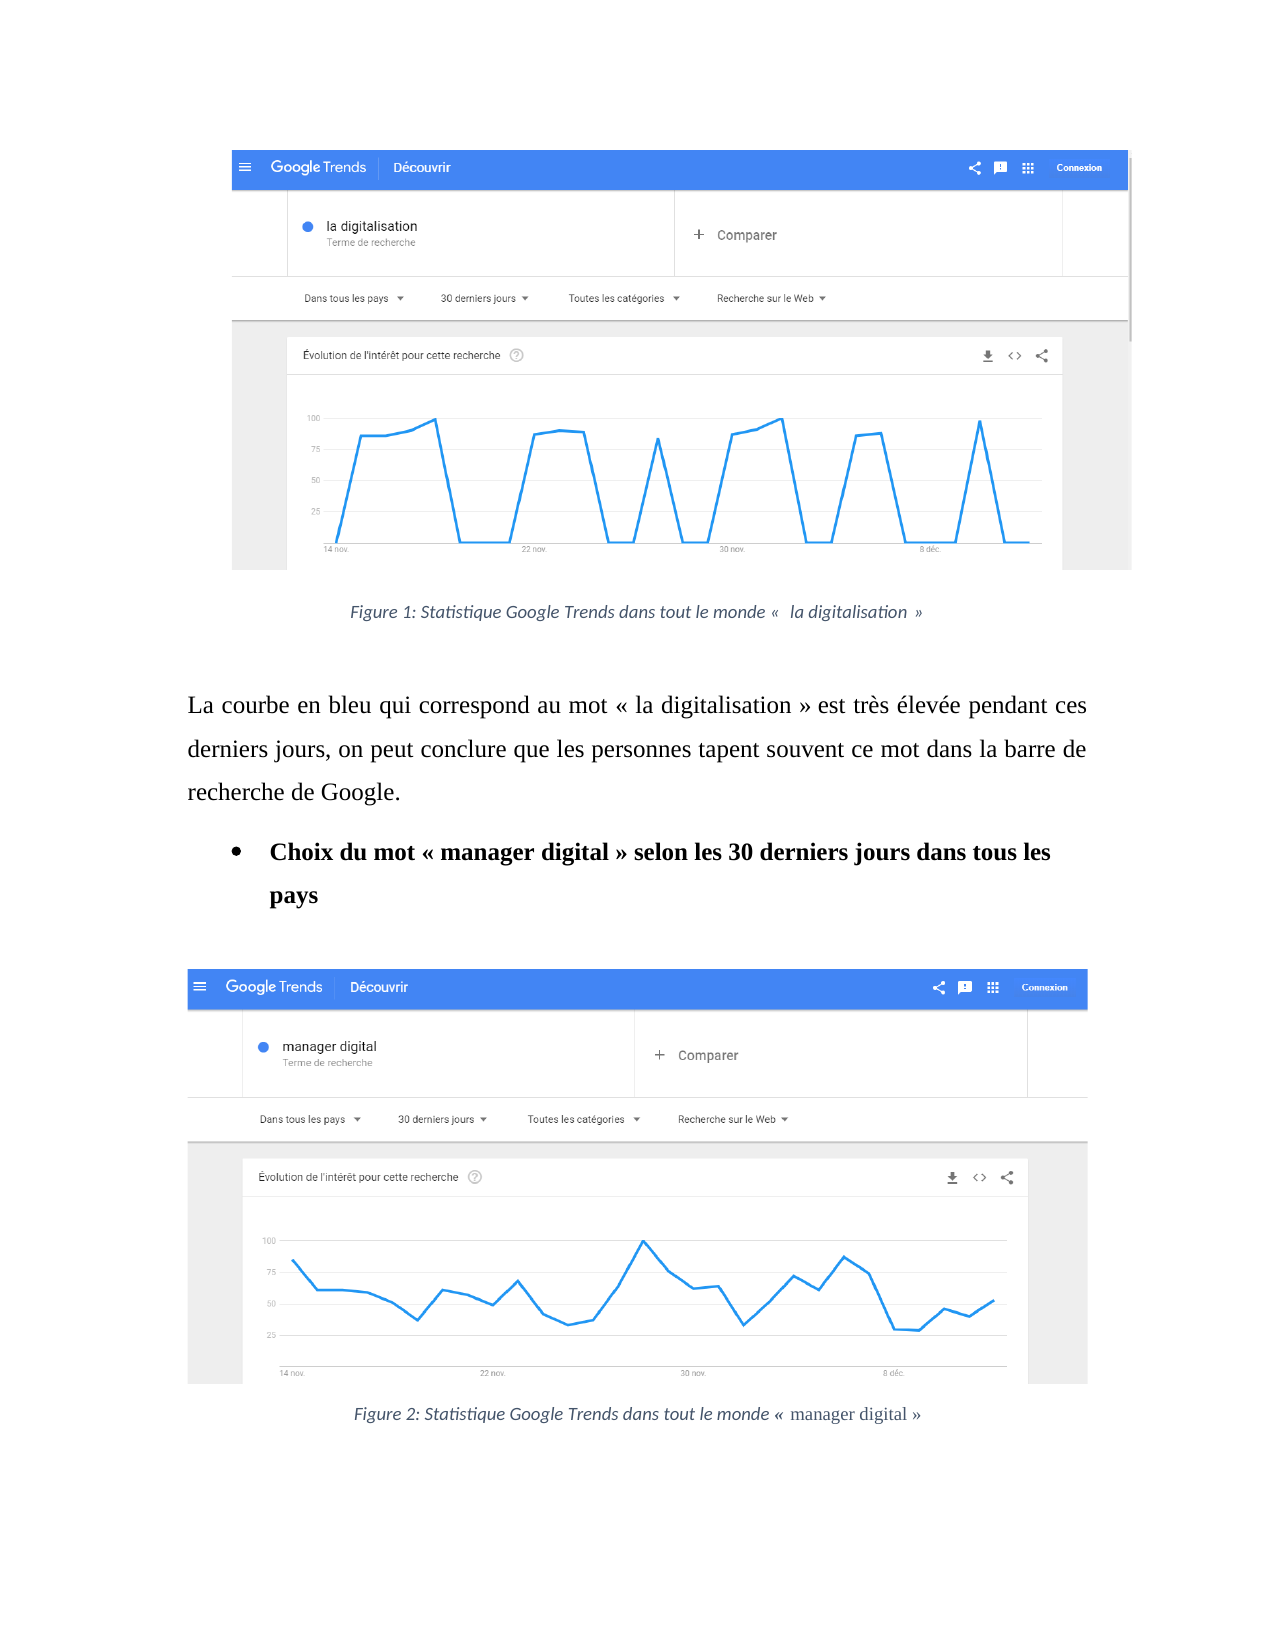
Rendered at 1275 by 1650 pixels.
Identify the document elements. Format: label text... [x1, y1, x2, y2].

text Figure 2: Statistique Google Trends dans tout le monde « manager digital » [187, 1403, 1087, 1426]
picture [231, 150, 1132, 570]
text Figure 1: Statistique Google Trends dans tout le monde « la digitalisation » [187, 600, 1087, 623]
text La courbe en bleu qui correspond au mot « la digitalisation » est très élevée pendant ces derniers jours, on peut conclure que les personnes tapent souvent ce mot dans la barre de recherche de Google. [187, 691, 1087, 806]
picture [187, 969, 1088, 1384]
list Choix du mot « manager digital » selon les 30 derniers jours dans tous les pays [232, 837, 1087, 908]
